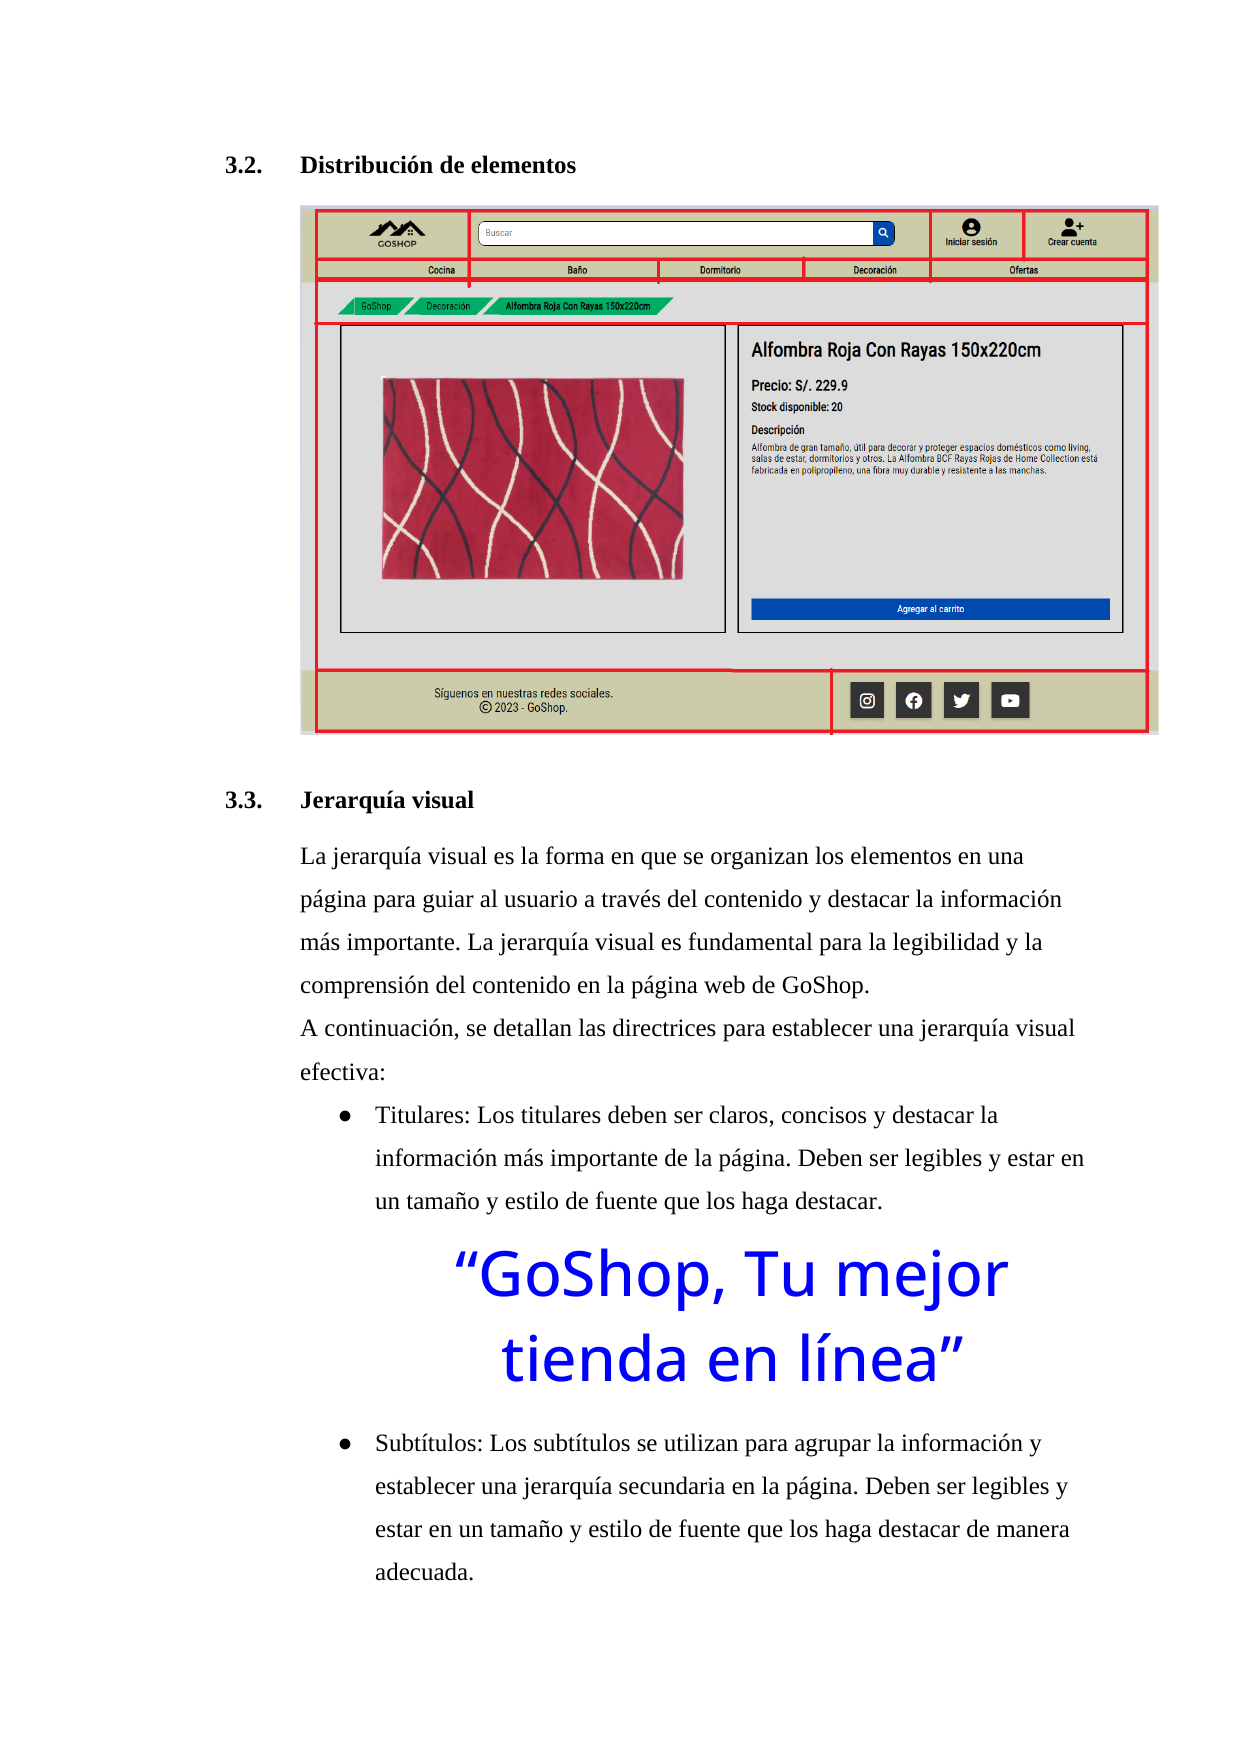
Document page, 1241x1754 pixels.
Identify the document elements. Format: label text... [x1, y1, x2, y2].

list Titulares: Los titulares deben ser claros, concisos y destacar la información más importante de la página. Deben ser legibles y estar en un tamaño y estilo de fuente que los haga destacar. [337, 1100, 1090, 1215]
text A continuación, se detallan las directrices para establecer una jerarquía visual efectiva: [300, 1013, 1090, 1085]
text “GoShop, Tu mejor tienda en línea” [375, 1229, 1090, 1399]
list Subtítulos: Los subtítulos se utilizan para agrupar la información y establecer una jerarquía secundaria en la página. Deben ser legibles y estar en un tamaño y estilo de fuente que los haga destacar de manera adecuada. [337, 1428, 1090, 1586]
subtitle Distribución de elementos [262, 150, 1090, 179]
subtitle Jerarquía visual [262, 785, 1090, 814]
text La jerarquía visual es la forma en que se organizan los elementos en una página para guiar al usuario a través del contenido y destacar la información más importante. La jerarquía visual es fundamental para la legibilidad y la comprensión del contenido en la página web de GoShop. [300, 841, 1090, 999]
picture [300, 205, 1159, 735]
